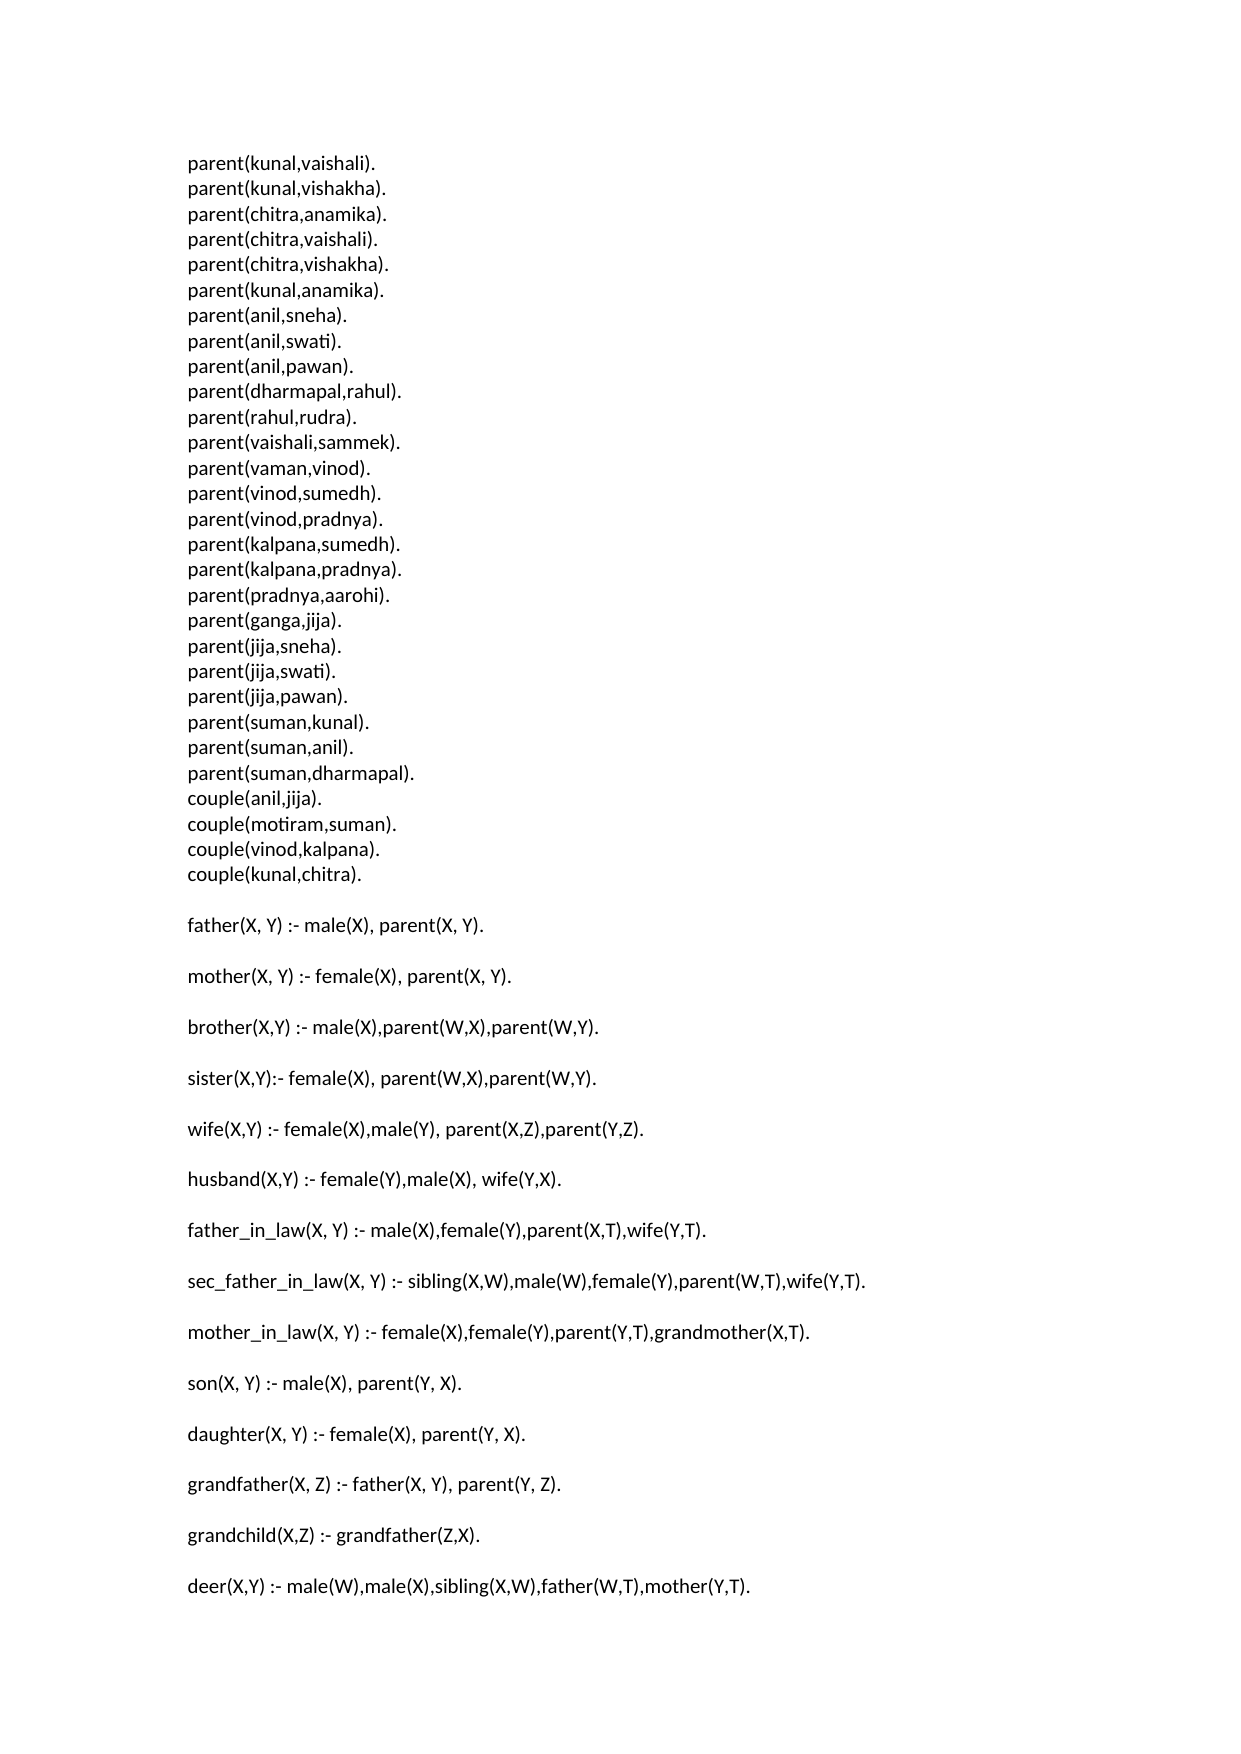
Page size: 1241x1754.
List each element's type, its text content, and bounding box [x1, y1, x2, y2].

text parent(chitra,anamika). [187, 201, 1053, 226]
text parent(kalpana,sumedh). [187, 531, 1053, 557]
text parent(vaishali,sammek). [187, 429, 1053, 455]
text parent(suman,kunal). [187, 709, 1053, 734]
text grandfather(X, Z) :- father(X, Y), parent(Y, Z). [187, 1472, 1053, 1497]
text parent(vaman,vinod). [187, 455, 1053, 480]
text parent(kunal,vishakha). [187, 175, 1053, 201]
text couple(vinod,kalpana). [187, 836, 1053, 862]
text parent(jija,pawan). [187, 684, 1053, 709]
text deer(X,Y) :- male(W),male(X),sibling(X,W),father(W,T),mother(Y,T). [187, 1573, 1053, 1599]
text sister(X,Y):- female(X), parent(W,X),parent(W,Y). [187, 1065, 1053, 1090]
text parent(kalpana,pradnya). [187, 557, 1053, 582]
text parent(rahul,rudra). [187, 404, 1053, 429]
text father_in_law(X, Y) :- male(X),female(Y),parent(X,T),wife(Y,T). [187, 1217, 1053, 1243]
text husband(X,Y) :- female(Y),male(X), wife(Y,X). [187, 1167, 1053, 1192]
text parent(anil,pawan). [187, 353, 1053, 379]
text parent(anil,swati). [187, 328, 1053, 353]
text parent(pradnya,aarohi). [187, 582, 1053, 607]
text grandchild(X,Z) :- grandfather(Z,X). [187, 1522, 1053, 1548]
text sec_father_in_law(X, Y) :- sibling(X,W),male(W),female(Y),parent(W,T),wife(Y,T). [187, 1268, 1053, 1294]
text parent(anil,sneha). [187, 302, 1053, 328]
text parent(dharmapal,rahul). [187, 379, 1053, 404]
text parent(vinod,sumedh). [187, 480, 1053, 506]
text mother(X, Y) :- female(X), parent(X, Y). [187, 963, 1053, 989]
text couple(kunal,chitra). [187, 862, 1053, 887]
text parent(kunal,vaishali). [187, 150, 1053, 175]
text parent(vinod,pradnya). [187, 506, 1053, 531]
text parent(suman,anil). [187, 734, 1053, 760]
text parent(kunal,anamika). [187, 277, 1053, 302]
text parent(chitra,vaishali). [187, 226, 1053, 252]
text parent(suman,dharmapal). [187, 760, 1053, 785]
text parent(chitra,vishakha). [187, 252, 1053, 277]
text parent(ganga,jija). [187, 607, 1053, 633]
text father(X, Y) :- male(X), parent(X, Y). [187, 912, 1053, 938]
text daughter(X, Y) :- female(X), parent(Y, X). [187, 1421, 1053, 1446]
text parent(jija,swati). [187, 658, 1053, 684]
text wife(X,Y) :- female(X),male(Y), parent(X,Z),parent(Y,Z). [187, 1116, 1053, 1141]
text brother(X,Y) :- male(X),parent(W,X),parent(W,Y). [187, 1014, 1053, 1039]
text son(X, Y) :- male(X), parent(Y, X). [187, 1370, 1053, 1395]
text parent(jija,sneha). [187, 633, 1053, 658]
text couple(motiram,suman). [187, 811, 1053, 836]
text mother_in_law(X, Y) :- female(X),female(Y),parent(Y,T),grandmother(X,T). [187, 1319, 1053, 1344]
text couple(anil,jija). [187, 785, 1053, 811]
